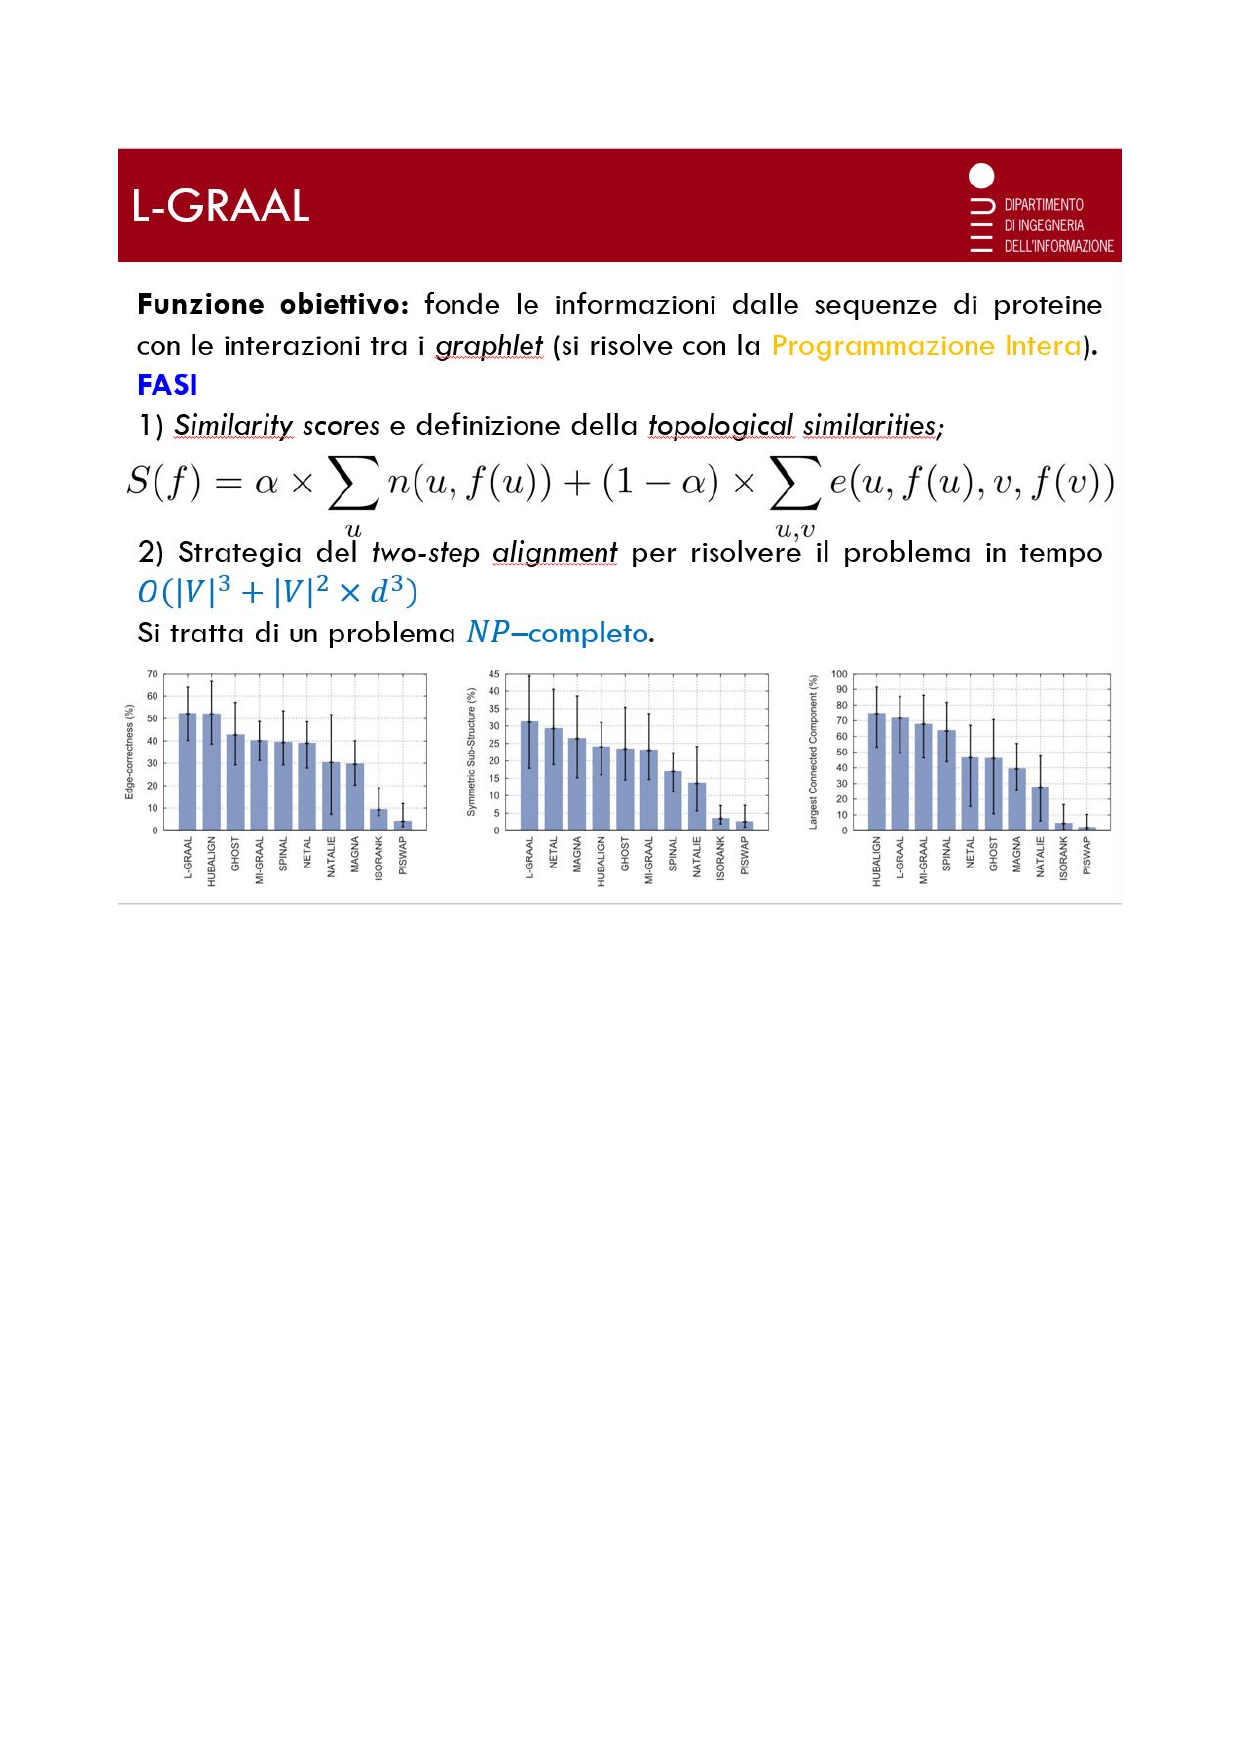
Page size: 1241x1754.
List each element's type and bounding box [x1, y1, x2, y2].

picture [118, 147, 1123, 905]
